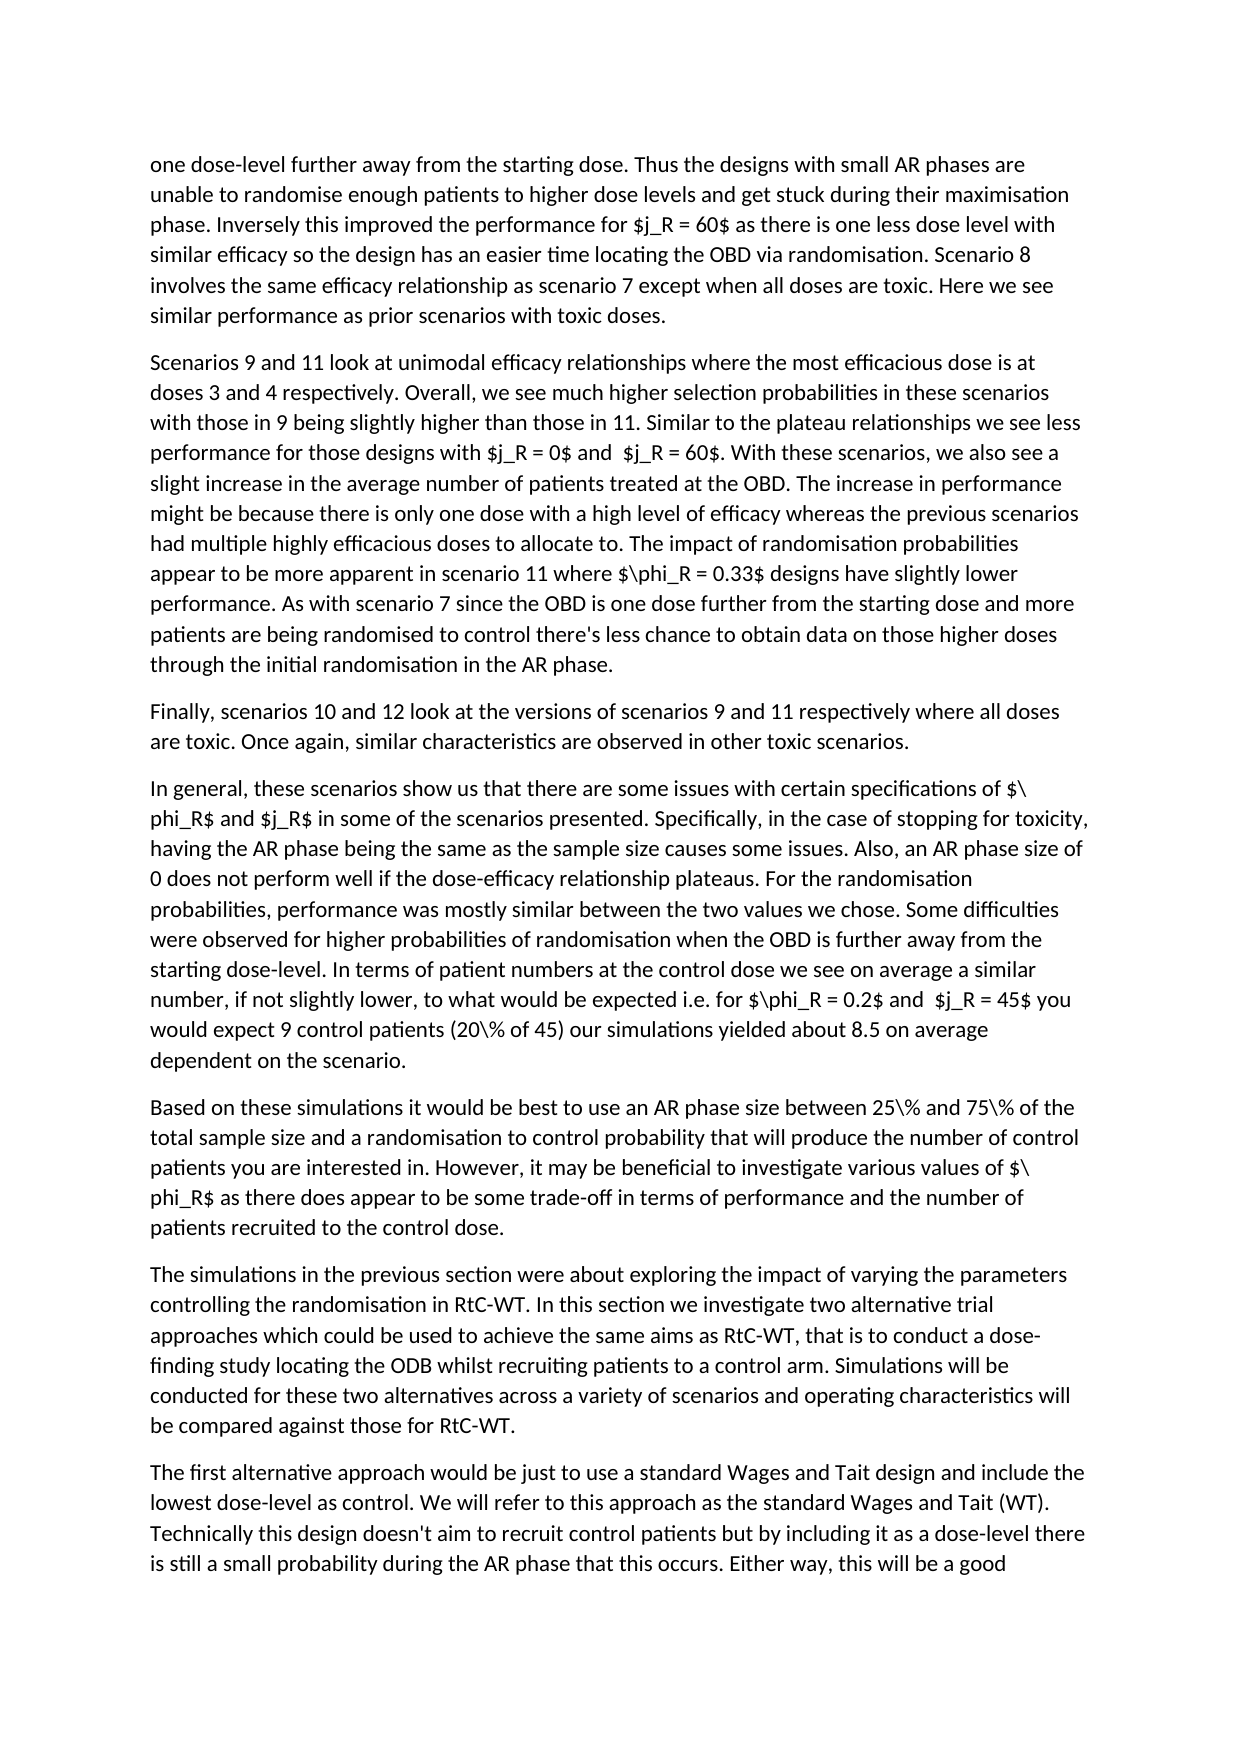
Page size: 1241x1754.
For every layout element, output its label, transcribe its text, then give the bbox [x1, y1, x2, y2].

text The simulations in the previous section were about exploring the impact of varying the parameters controlling the randomisation in RtC-WT. In this section we investigate two alternative trial approaches which could be used to achieve the same aims as RtC-WT, that is to conduct a dose-finding study locating the ODB whilst recruiting patients to a control arm. Simulations will be conducted for these two alternatives across a variety of scenarios and operating characteristics will be compared against those for RtC-WT. [150, 1260, 1090, 1439]
text Scenarios 9 and 11 look at unimodal efficacy relationships where the most efficacious dose is at doses 3 and 4 respectively. Overall, we see much higher selection probabilities in these scenarios with those in 9 being slightly higher than those in 11. Similar to the plateau relationships we see less performance for those designs with $j_R = 0$ and $j_R = 60$. With these scenarios, we also see a slight increase in the average number of patients treated at the OBD. The increase in performance might be because there is only one dose with a high level of efficacy whereas the previous scenarios had multiple highly efficacious doses to allocate to. The impact of randomisation probabilities appear to be more apparent in scenario 11 where $\phi_R = 0.33$ designs have slightly lower performance. As with scenario 7 since the OBD is one dose further from the starting dose and more patients are being randomised to control there's less chance to obtain data on those higher doses through the initial randomisation in the AR phase. [150, 348, 1090, 678]
text Based on these simulations it would be best to use an AR phase size between 25\% and 75\% of the total sample size and a randomisation to control probability that will produce the number of control patients you are interested in. However, it may be beneficial to investigate various values of $\phi_R$ as there does appear to be some trade-off in terms of performance and the number of patients recruited to the control dose. [150, 1093, 1090, 1242]
text Finally, scenarios 10 and 12 look at the versions of scenarios 9 and 11 respectively where all doses are toxic. Once again, similar characteristics are observed in other toxic scenarios. [150, 697, 1090, 755]
text In general, these scenarios show us that there are some issues with certain specifications of $\phi_R$ and $j_R$ in some of the scenarios presented. Specifically, in the case of stopping for toxicity, having the AR phase being the same as the sample size causes some issues. Also, an AR phase size of 0 does not perform well if the dose-efficacy relationship plateaus. For the randomisation probabilities, performance was mostly similar between the two values we chose. Some difficulties were observed for higher probabilities of randomisation when the OBD is further away from the starting dose-level. In terms of patient numbers at the control dose we see on average a similar number, if not slightly lower, to what would be expected i.e. for $\phi_R = 0.2$ and $j_R = 45$ you would expect 9 control patients (20\% of 45) our simulations yielded about 8.5 on average dependent on the scenario. [150, 774, 1090, 1074]
